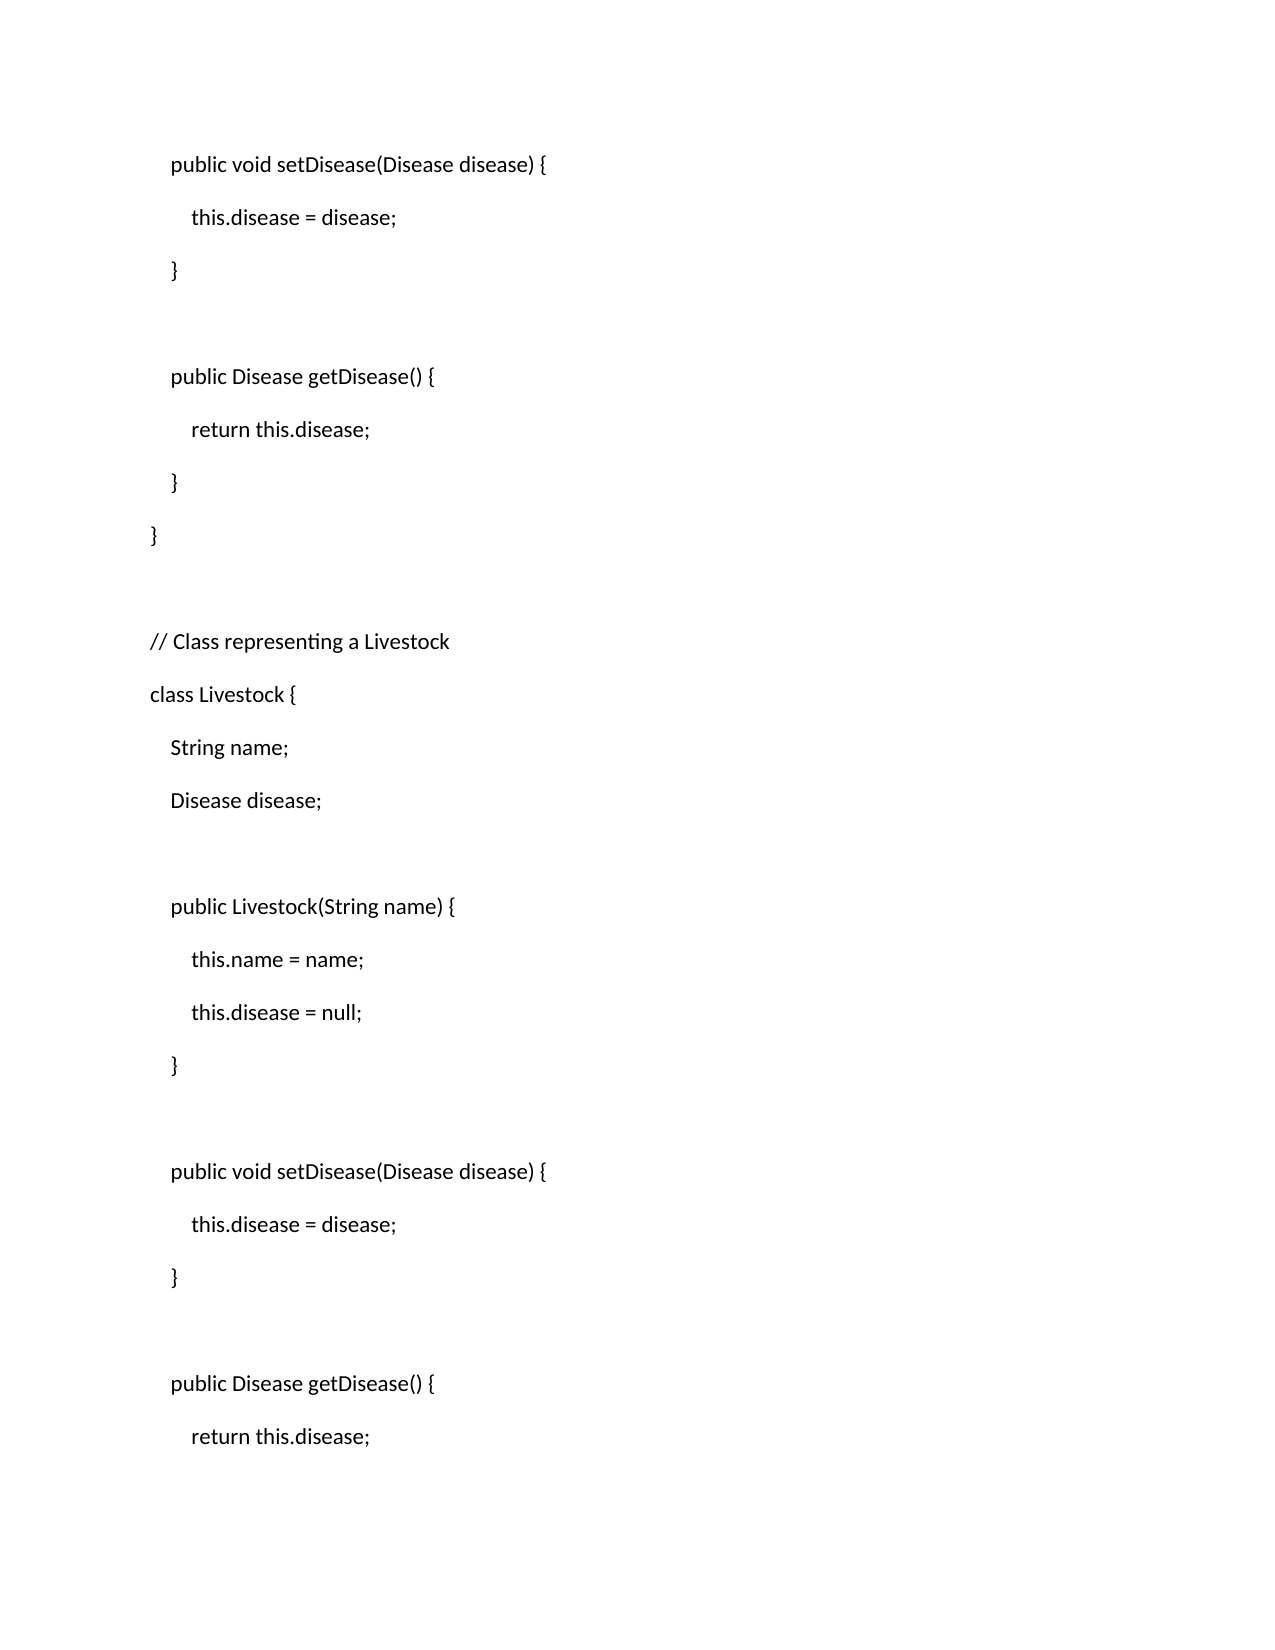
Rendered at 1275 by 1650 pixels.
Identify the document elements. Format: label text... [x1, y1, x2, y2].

text public Disease getDisease() { [150, 362, 1125, 390]
text return this.disease; [150, 1422, 1125, 1451]
text } [150, 1263, 1125, 1291]
text this.disease = disease; [150, 203, 1125, 231]
text Disease disease; [150, 786, 1125, 814]
text this.disease = null; [150, 998, 1125, 1026]
text } [150, 521, 1125, 549]
text this.name = name; [150, 945, 1125, 973]
text class Livestock { [150, 680, 1125, 708]
text public Disease getDisease() { [150, 1369, 1125, 1397]
text } [150, 256, 1125, 284]
text // Class representing a Livestock [150, 627, 1125, 655]
text public Livestock(String name) { [150, 892, 1125, 920]
text public void setDisease(Disease disease) { [150, 1157, 1125, 1185]
text } [150, 1051, 1125, 1079]
text return this.disease; [150, 415, 1125, 443]
text String name; [150, 733, 1125, 761]
text this.disease = disease; [150, 1210, 1125, 1238]
text } [150, 468, 1125, 496]
text public void setDisease(Disease disease) { [150, 150, 1125, 178]
